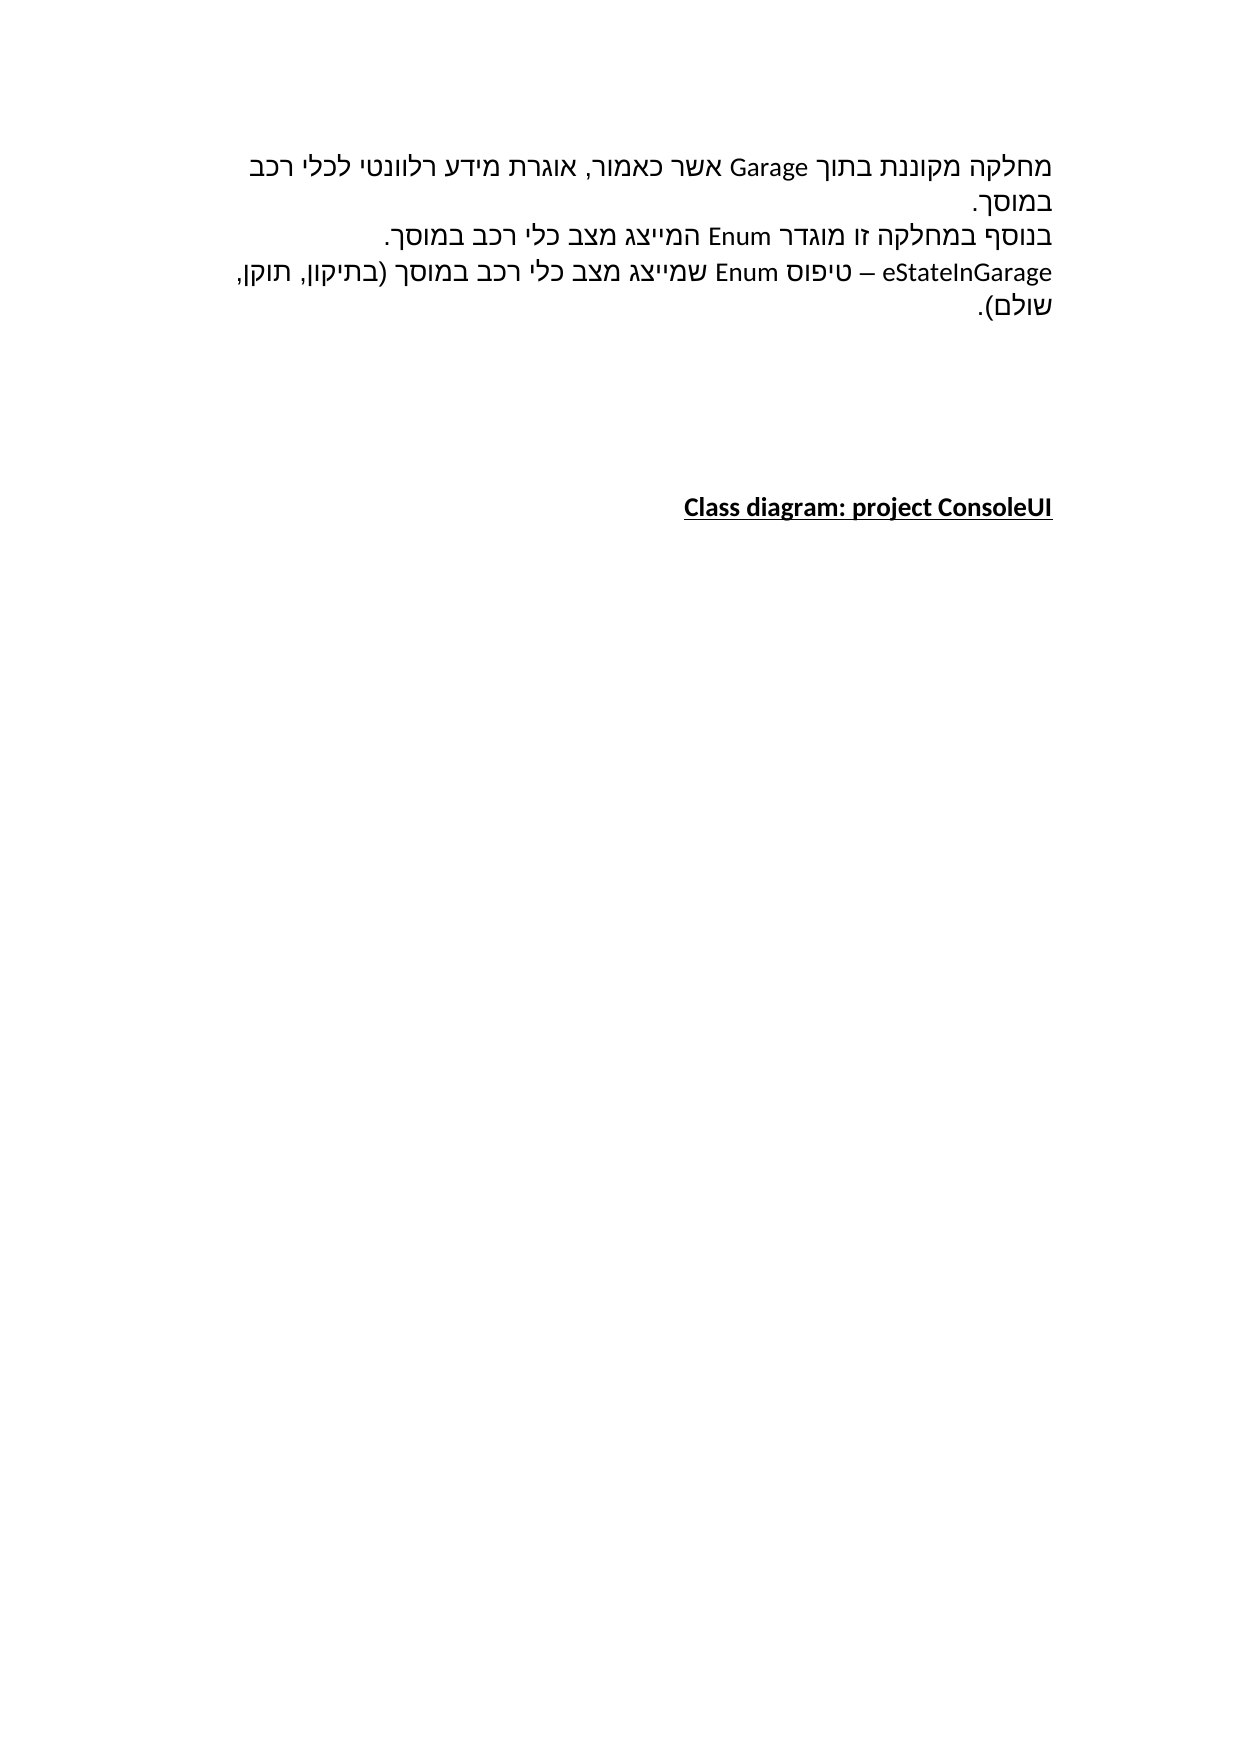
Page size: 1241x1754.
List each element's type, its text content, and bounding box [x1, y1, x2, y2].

text מחלקה מקוננת בתוך Garage אשר כאמור, אוגרת מידע רלוונטי לכלי רכב במוסך. בנוסף במחלקה זו מוגדר Enum המייצג מצב כלי רכב במוסך. eStateInGarage – טיפוס Enum שמייצג מצב כלי רכב במוסך (בתיקון, תוקן, שולם). [187, 150, 1053, 419]
text Class diagram: project ConsoleUI [187, 491, 1053, 587]
